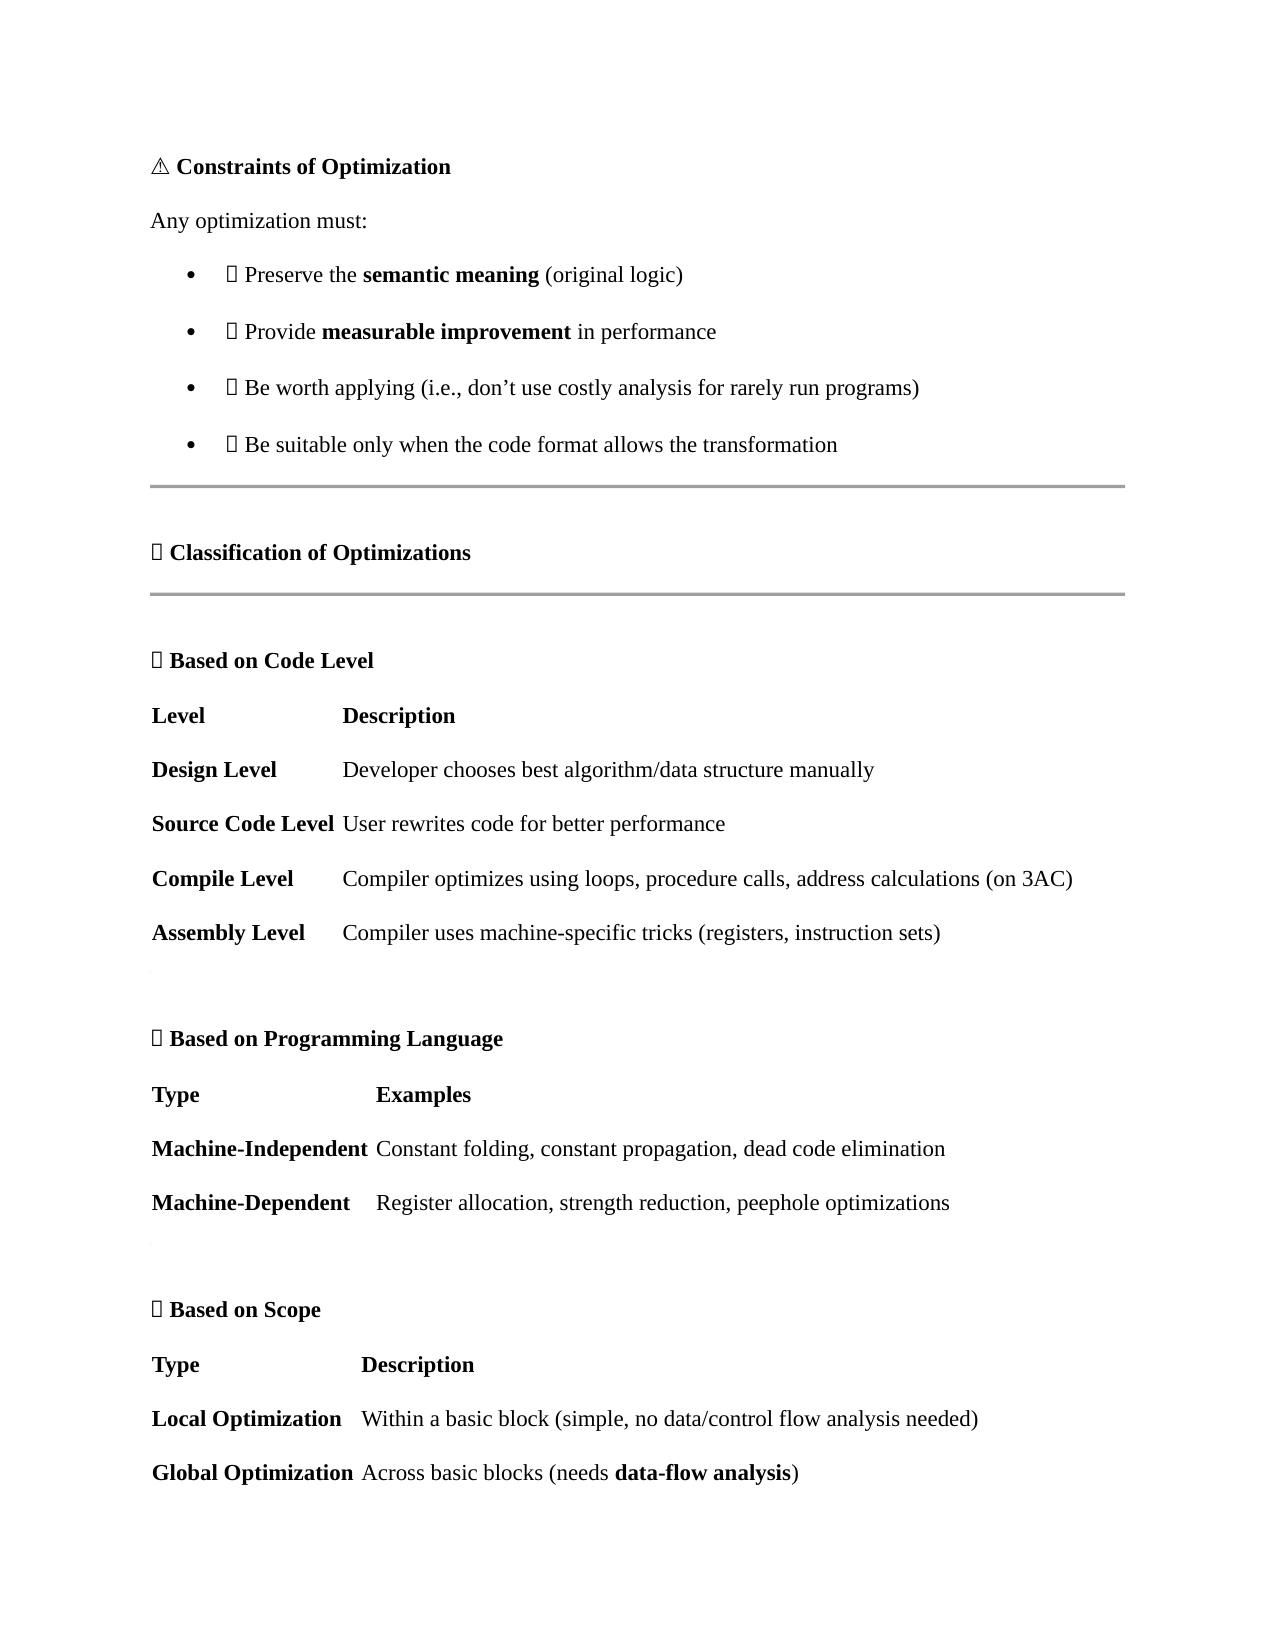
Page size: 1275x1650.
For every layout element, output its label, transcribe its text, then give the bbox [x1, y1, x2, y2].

list ✅ Be worth applying (i.e., don’t use costly analysis for rarely run programs) [187, 371, 1125, 403]
table_cell Register allocation, strength reduction, peephole optimizations [374, 1188, 957, 1242]
table_header Description [360, 1350, 985, 1404]
list ✅ Be suitable only when the code format allows the transformation [187, 428, 1125, 459]
text 🔹 Based on Scope [150, 1293, 1125, 1324]
text Any optimization must: [150, 207, 1125, 233]
text 🔗 Classification of Optimizations [150, 536, 1125, 567]
table_header Level [150, 701, 341, 755]
table_cell Local Optimization [150, 1404, 360, 1458]
table_cell Global Optimization [150, 1458, 360, 1487]
list ✅ Provide measurable improvement in performance [187, 314, 1125, 346]
table_header Examples [374, 1079, 957, 1133]
table_cell Compiler uses machine-specific tricks (registers, instruction sets) [341, 917, 1080, 971]
table_cell Within a basic block (simple, no data/control flow analysis needed) [360, 1404, 985, 1458]
table_cell Source Code Level [150, 809, 341, 863]
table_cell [360, 1458, 985, 1487]
table_cell Assembly Level [150, 917, 341, 971]
table_header Type [150, 1350, 360, 1404]
table_cell Machine-Dependent [150, 1188, 374, 1242]
list ✅ Preserve the semantic meaning (original logic) [187, 258, 1125, 289]
table_cell Developer chooses best algorithm/data structure manually [341, 755, 1080, 809]
table_cell User rewrites code for better performance [341, 809, 1080, 863]
table_cell Compile Level [150, 863, 341, 917]
table_cell Machine-Independent [150, 1133, 374, 1187]
table_header Description [341, 701, 1080, 755]
table_cell Design Level [150, 755, 341, 809]
table_cell Constant folding, constant propagation, dead code elimination [374, 1133, 957, 1187]
table_cell Compiler optimizes using loops, procedure calls, address calculations (on 3AC) [341, 863, 1080, 917]
text ⚠️ Constraints of Optimization [150, 150, 1125, 181]
text 🔹 Based on Code Level [150, 644, 1125, 675]
table_header Type [150, 1079, 374, 1133]
text 🔹 Based on Programming Language [150, 1022, 1125, 1054]
